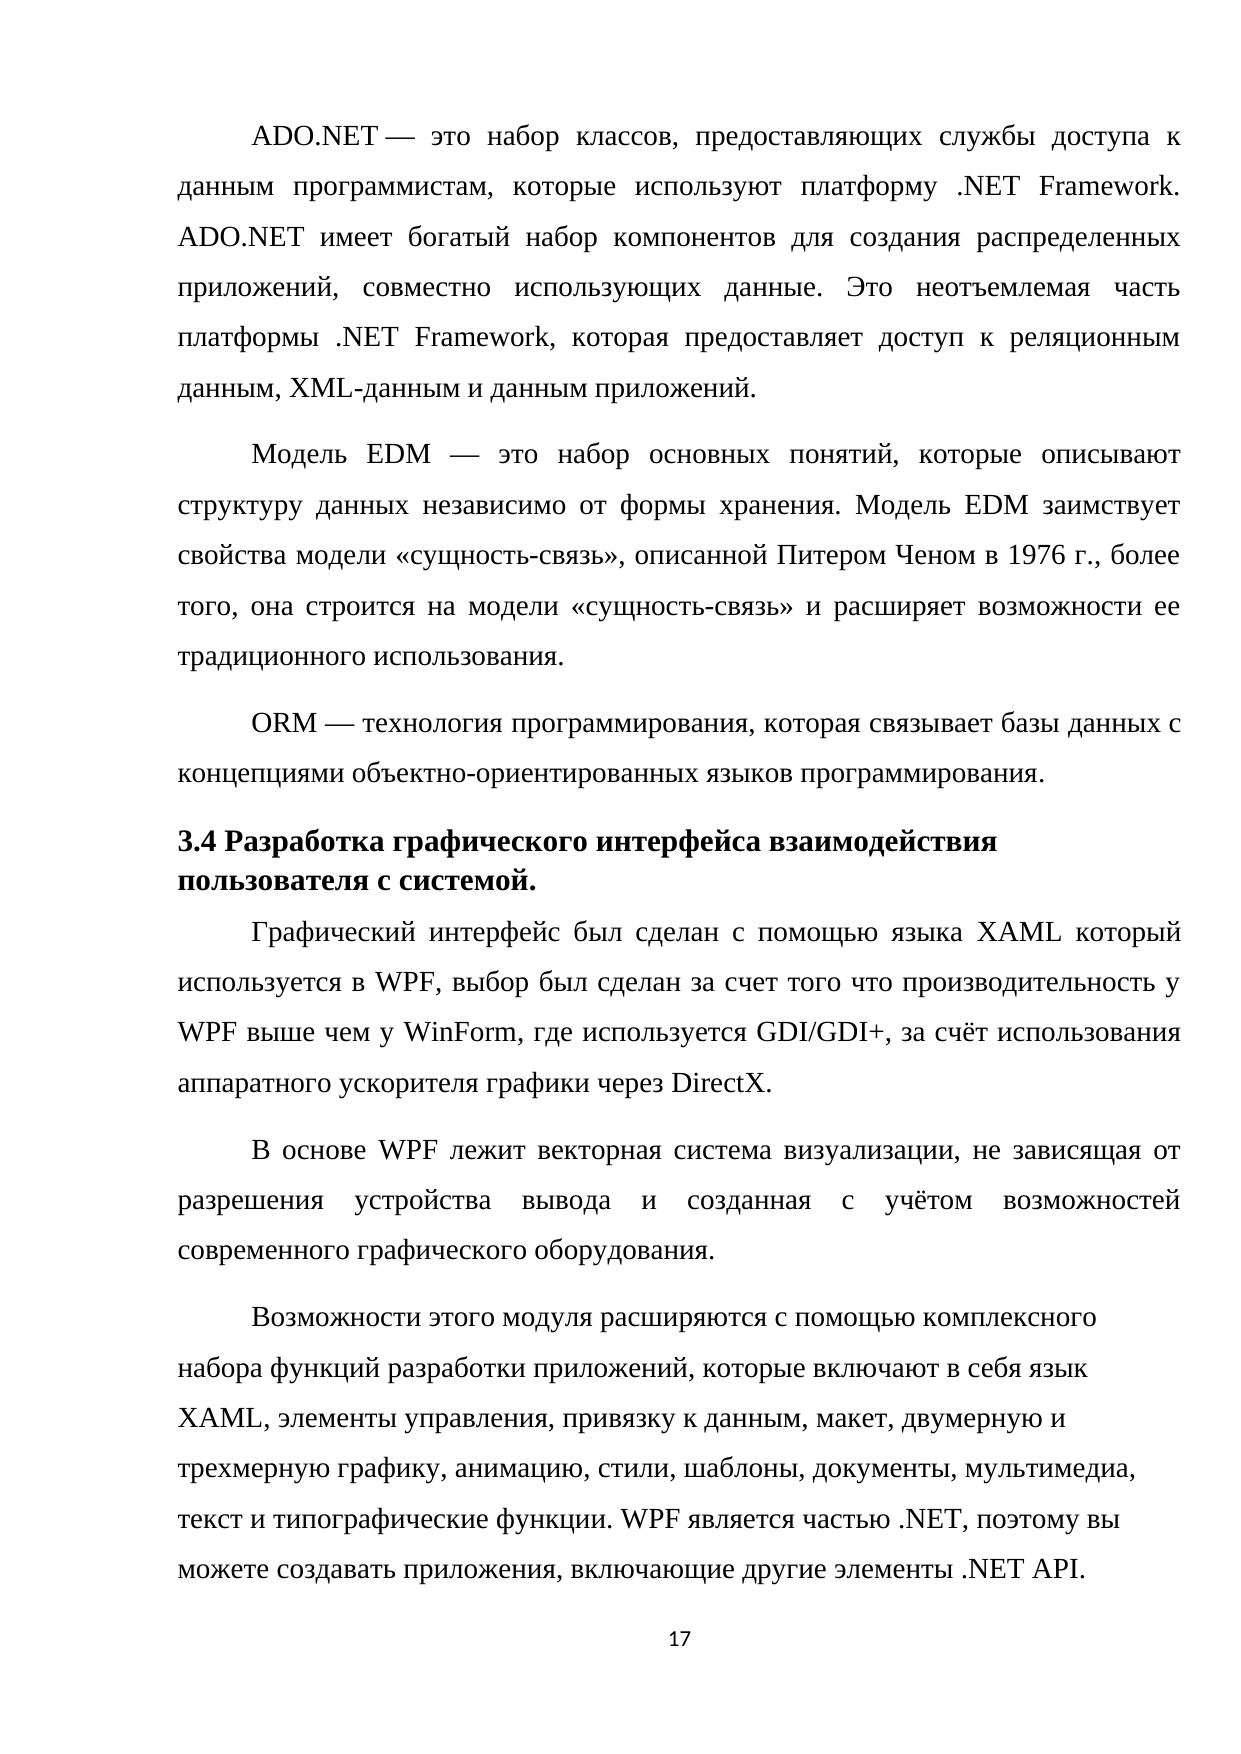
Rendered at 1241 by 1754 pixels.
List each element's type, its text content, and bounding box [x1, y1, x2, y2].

text ORM — технология программирования, которая связывает базы данных с концепциями объектно-ориентированных языков программирования. [177, 705, 1181, 789]
subtitle 3.4 Разработка графического интерфейса взаимодействия пользователя с системой. [177, 822, 1181, 897]
text Графический интерфейс был сделан с помощью языка XAML который используется в WPF, выбор был сделан за счет того что производительность у WPF выше чем у WinForm, где используется GDI/GDI+, за счёт использования аппаратного ускорителя графики через DirectX. [177, 914, 1181, 1098]
text В основе WPF лежит векторная система визуализации, не зависящая от разрешения устройства вывода и созданная с учётом возможностей современного графического оборудования. [177, 1132, 1181, 1266]
text ADO.NET — это набор классов, предоставляющих службы доступа к данным программистам, которые используют платформу .NET Framework. ADO.NET имеет богатый набор компонентов для создания распределенных приложений, совместно использующих данные. Это неотъемлемая часть платформы .NET Framework, которая предоставляет доступ к реляционным данным, XML-данным и данным приложений. [177, 118, 1181, 403]
text Модель EDM — это набор основных понятий, которые описывают структуру данных независимо от формы хранения. Модель EDM заимствует свойства модели «сущность-связь», описанной Питером Ченом в 1976 г., более того, она строится на модели «сущность-связь» и расширяет возможности ее традиционного использования. [177, 437, 1181, 671]
text Возможности этого модуля расширяются с помощью комплексного набора функций разработки приложений, которые включают в себя язык XAML, элементы управления, привязку к данным, макет, двумерную и трехмерную графику, анимацию, стили, шаблоны, документы, мультимедиа, текст и типографические функции. WPF является частью .NET, поэтому вы можете создавать приложения, включающие другие элементы .NET API. [177, 1299, 1181, 1584]
